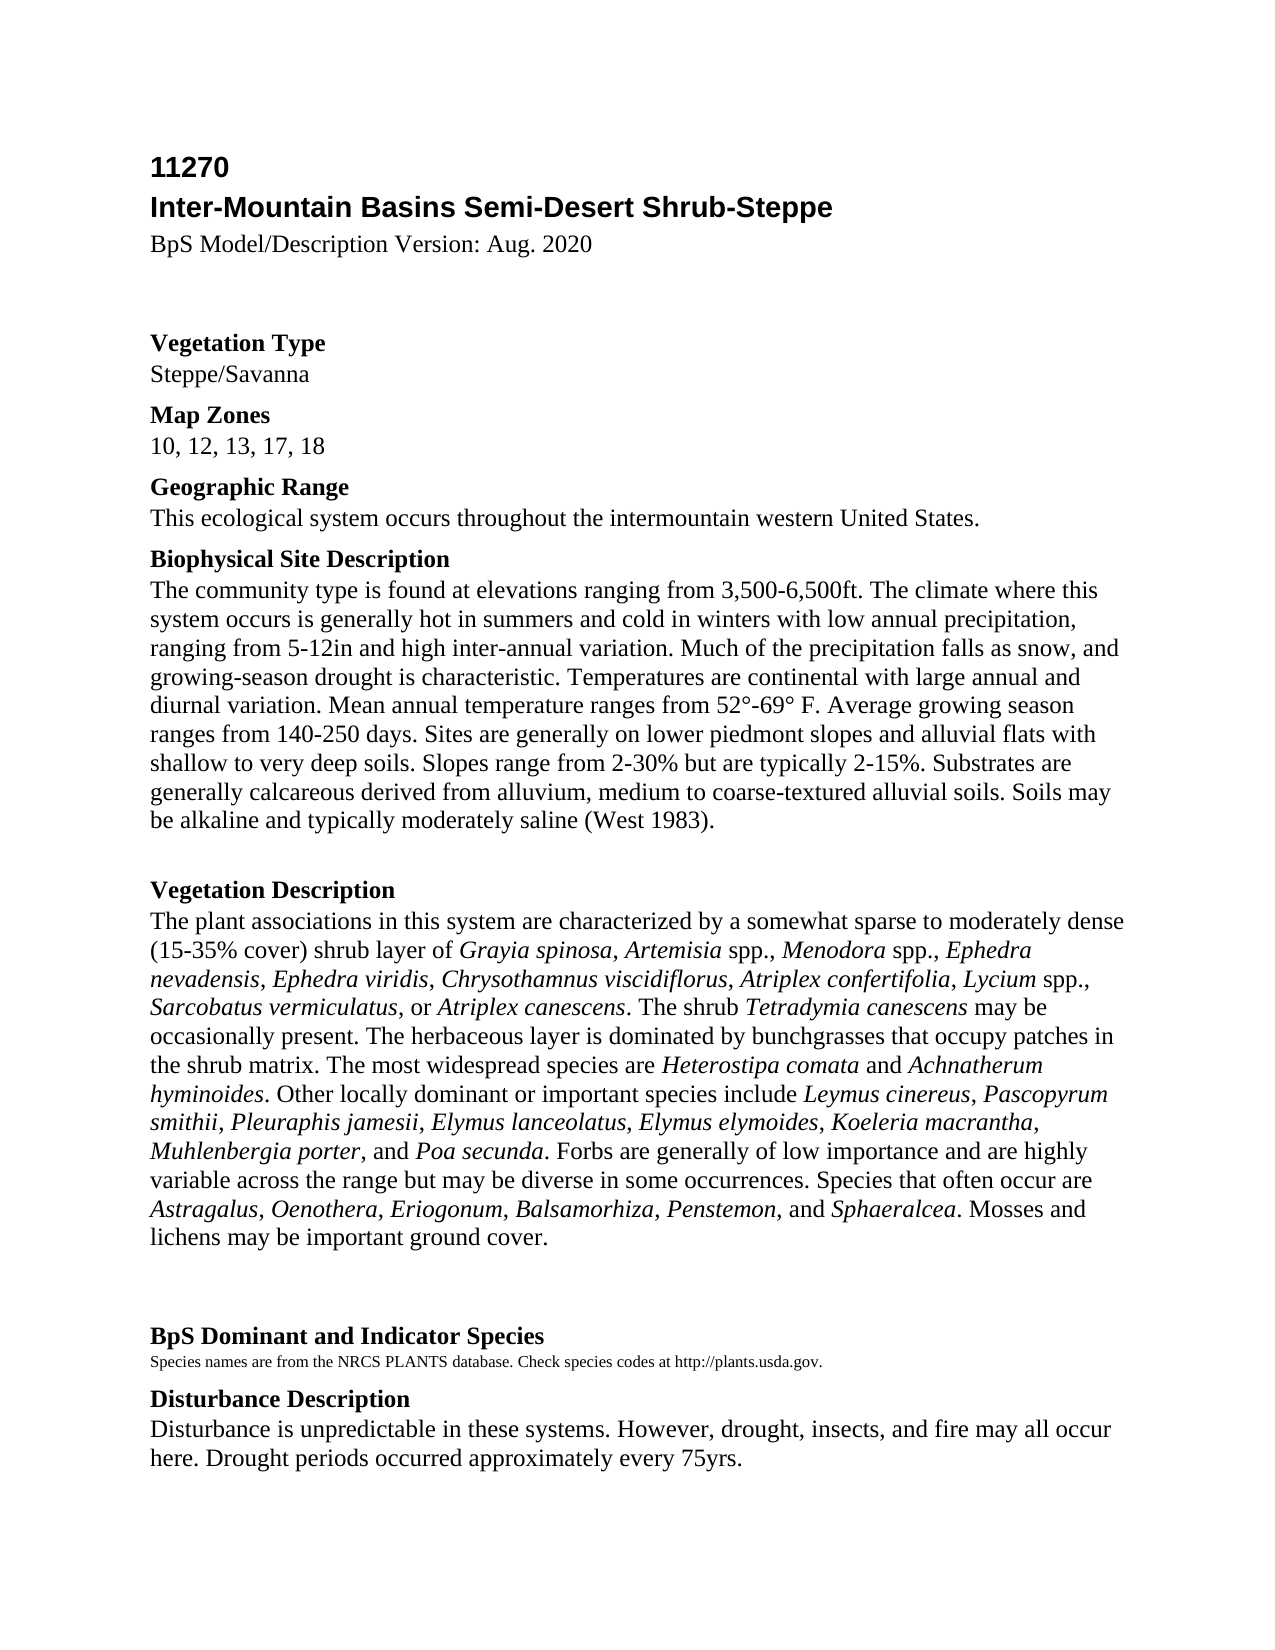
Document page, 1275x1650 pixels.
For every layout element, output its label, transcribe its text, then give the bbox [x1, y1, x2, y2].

text The plant associations in this system are characterized by a somewhat sparse to moderately dense (15-35% cover) shrub layer of Grayia spinosa, Artemisia spp., Menodora spp., Ephedra nevadensis, Ephedra viridis, Chrysothamnus viscidiflorus, Atriplex confertifolia, Lycium spp., Sarcobatus vermiculatus, or Atriplex canescens. The shrub Tetradymia canescens may be occasionally present. The herbaceous layer is dominated by bunchgrasses that occupy patches in the shrub matrix. The most widespread species are Heterostipa comata and Achnatherum hyminoides. Other locally dominant or important species include Leymus cinereus, Pascopyrum smithii, Pleuraphis jamesii, Elymus lanceolatus, Elymus elymoides, Koeleria macrantha, Muhlenbergia porter, and Poa secunda. Forbs are generally of low importance and are highly variable across the range but may be diverse in some occurrences. Species that often occur are Astragalus, Oenothera, Eriogonum, Balsamorhiza, Penstemon, and Sphaeralcea. Mosses and lichens may be important ground cover. [150, 906, 1125, 1251]
text This ecological system occurs throughout the intermountain western United States. [150, 503, 1125, 532]
text Disturbance is unpredictable in these systems. However, drought, insects, and fire may all occur here. Drought periods occurred approximately every 75yrs. [150, 1414, 1125, 1472]
text BpS Dominant and Indicator Species [150, 1321, 1125, 1350]
text 10, 12, 13, 17, 18 [150, 431, 1125, 460]
text The community type is found at elevations ranging from 3,500-6,500ft. The climate where this system occurs is generally hot in summers and cold in winters with low annual precipitation, ranging from 5-12in and high inter-annual variation. Much of the precipitation falls as snow, and growing-season drought is characteristic. Temperatures are continental with large annual and diurnal variation. Mean annual temperature ranges from 52°-69° F. Average growing season ranges from 140-250 days. Sites are generally on lower piedmont slopes and alluvial flats with shallow to very deep soils. Slopes range from 2-30% but are typically 2-15%. Substrates are generally calcareous derived from alluvium, medium to coarse-textured alluvial soils. Soils may be alkaline and typically moderately saline (West 1983). [150, 575, 1125, 834]
title Inter-Mountain Basins Semi-Desert Shrub-Steppe [150, 190, 1125, 223]
text Geographic Range [150, 472, 1125, 501]
text Species names are from the NRCS PLANTS database. Check species codes at http://plants.usda.gov. [150, 1352, 1125, 1371]
text Steppe/Savanna [150, 359, 1125, 388]
text Vegetation Description [150, 875, 1125, 904]
text Disturbance Description [150, 1384, 1125, 1412]
text BpS Model/Description Version: Aug. 2020 [150, 229, 1125, 258]
text Vegetation Type [150, 328, 1125, 357]
text Map Zones [150, 400, 1125, 429]
title 11270 [150, 150, 1125, 183]
text Biophysical Site Description [150, 544, 1125, 573]
